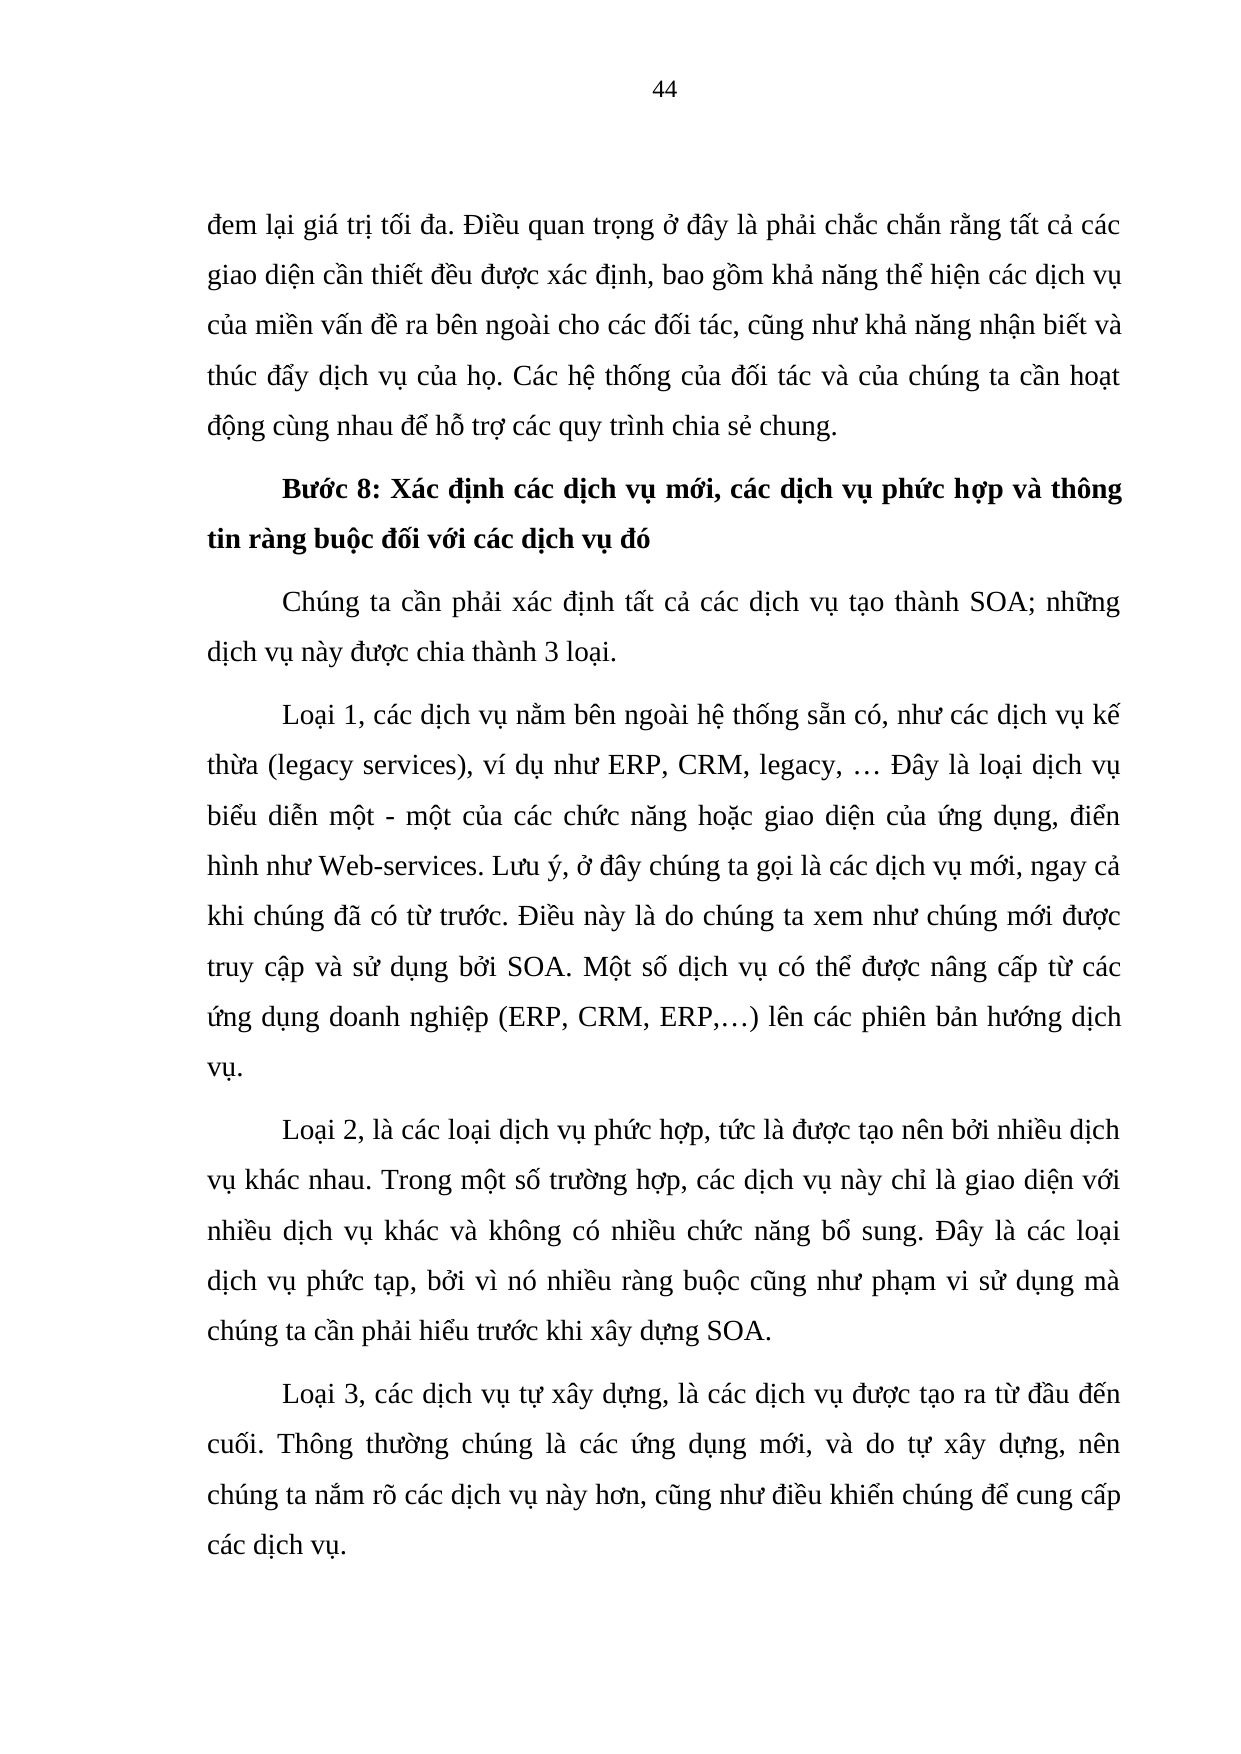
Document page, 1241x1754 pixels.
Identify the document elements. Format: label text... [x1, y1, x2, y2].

text Loại 1, các dịch vụ nằm bên ngoài hệ thống sẵn có, như các dịch vụ kế thừa (legacy services), ví dụ như ERP, CRM, legacy, … Đây là loại dịch vụ biểu diễn một - một của các chức năng hoặc giao diện của ứng dụng, điển hình như Web-services. Lưu ý, ở đây chúng ta gọi là các dịch vụ mới, ngay cả khi chúng đã có từ trước. Điều này là do chúng ta xem như chúng mới được truy cập và sử dụng bởi SOA. Một số dịch vụ có thể được nâng cấp từ các ứng dụng doanh nghiệp (ERP, CRM, ERP,…) lên các phiên bản hướng dịch vụ. [207, 697, 1122, 1083]
text Chúng ta cần phải xác định tất cả các dịch vụ tạo thành SOA; những dịch vụ này được chia thành 3 loại. [207, 584, 1122, 668]
text Bước 8: Xác định các dịch vụ mới, các dịch vụ phức hợp và thông tin ràng buộc đối với các dịch vụ đó [207, 471, 1122, 555]
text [207, 207, 1122, 442]
text Loại 3, các dịch vụ tự xây dựng, là các dịch vụ được tạo ra từ đầu đến cuối. Thông thường chúng là các ứng dụng mới, và do tự xây dựng, nên chúng ta nắm rõ các dịch vụ này hơn, cũng như điều khiển chúng để cung cấp các dịch vụ. [207, 1376, 1122, 1561]
text Loại 2, là các loại dịch vụ phức hợp, tức là được tạo nên bởi nhiều dịch vụ khác nhau. Trong một số trường hợp, các dịch vụ này chỉ là giao diện với nhiều dịch vụ khác và không có nhiều chức năng bổ sung. Đây là các loại dịch vụ phức tạp, bởi vì nó nhiều ràng buộc cũng như phạm vi sử dụng mà chúng ta cần phải hiểu trước khi xây dựng SOA. [207, 1112, 1122, 1347]
